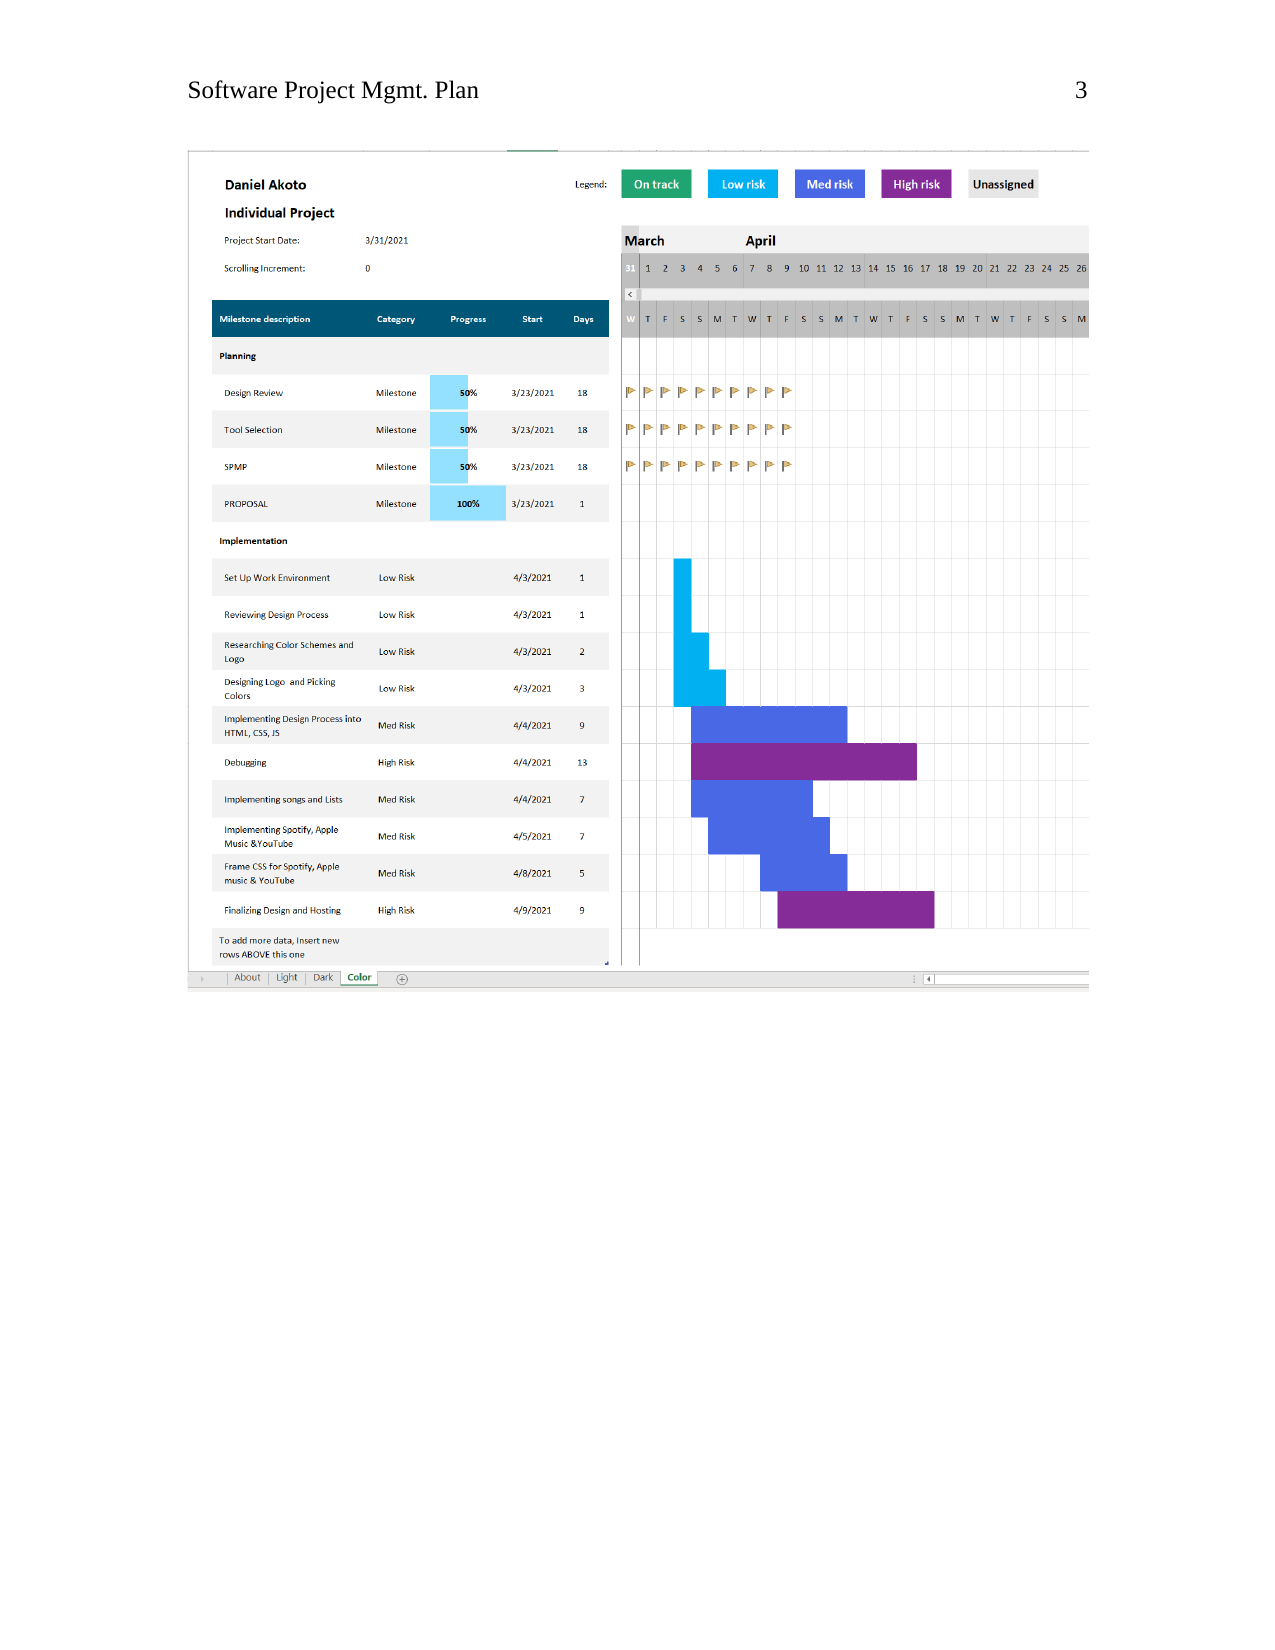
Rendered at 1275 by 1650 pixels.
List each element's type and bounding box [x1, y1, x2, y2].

picture [187, 150, 1089, 992]
